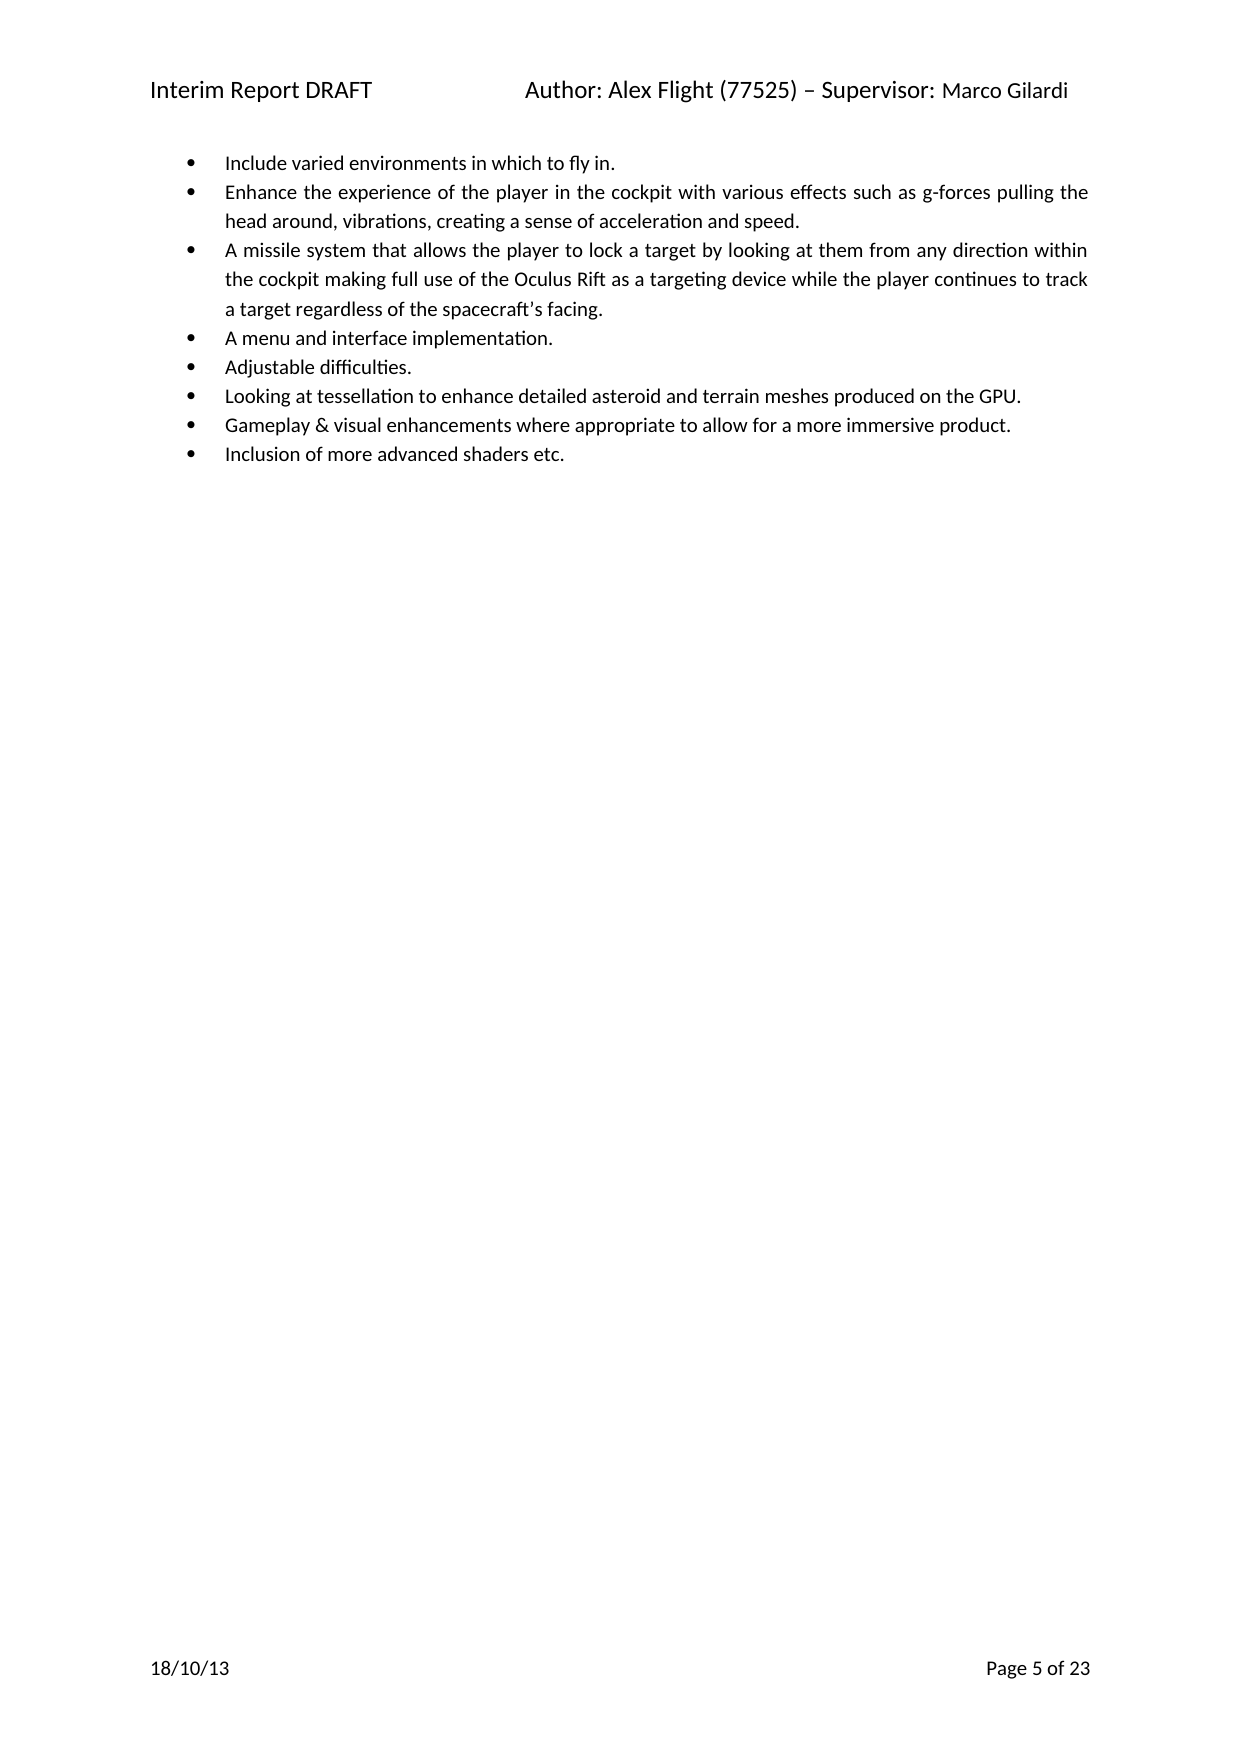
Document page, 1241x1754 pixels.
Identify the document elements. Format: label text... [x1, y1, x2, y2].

list Looking at tessellation to enhance detailed asteroid and terrain meshes produced on the GPU. [187, 383, 1090, 409]
list Inclusion of more advanced shaders etc. [187, 442, 1090, 467]
list Include varied environments in which to fly in. [187, 150, 1090, 175]
list Gameplay & visual enhancements where appropriate to allow for a more immersive product. [187, 412, 1090, 438]
list A missile system that allows the player to lock a target by looking at them from any direction within the cockpit making full use of the Oculus Rift as a targeting device while the player continues to track a target regardless of the spacecraft’s facing. [187, 237, 1090, 321]
list A menu and interface implementation. [187, 325, 1090, 350]
list Adjustable difficulties. [187, 354, 1090, 379]
list Enhance the experience of the player in the cockpit with various effects such as g-forces pulling the head around, vibrations, creating a sense of acceleration and speed. [187, 179, 1090, 234]
